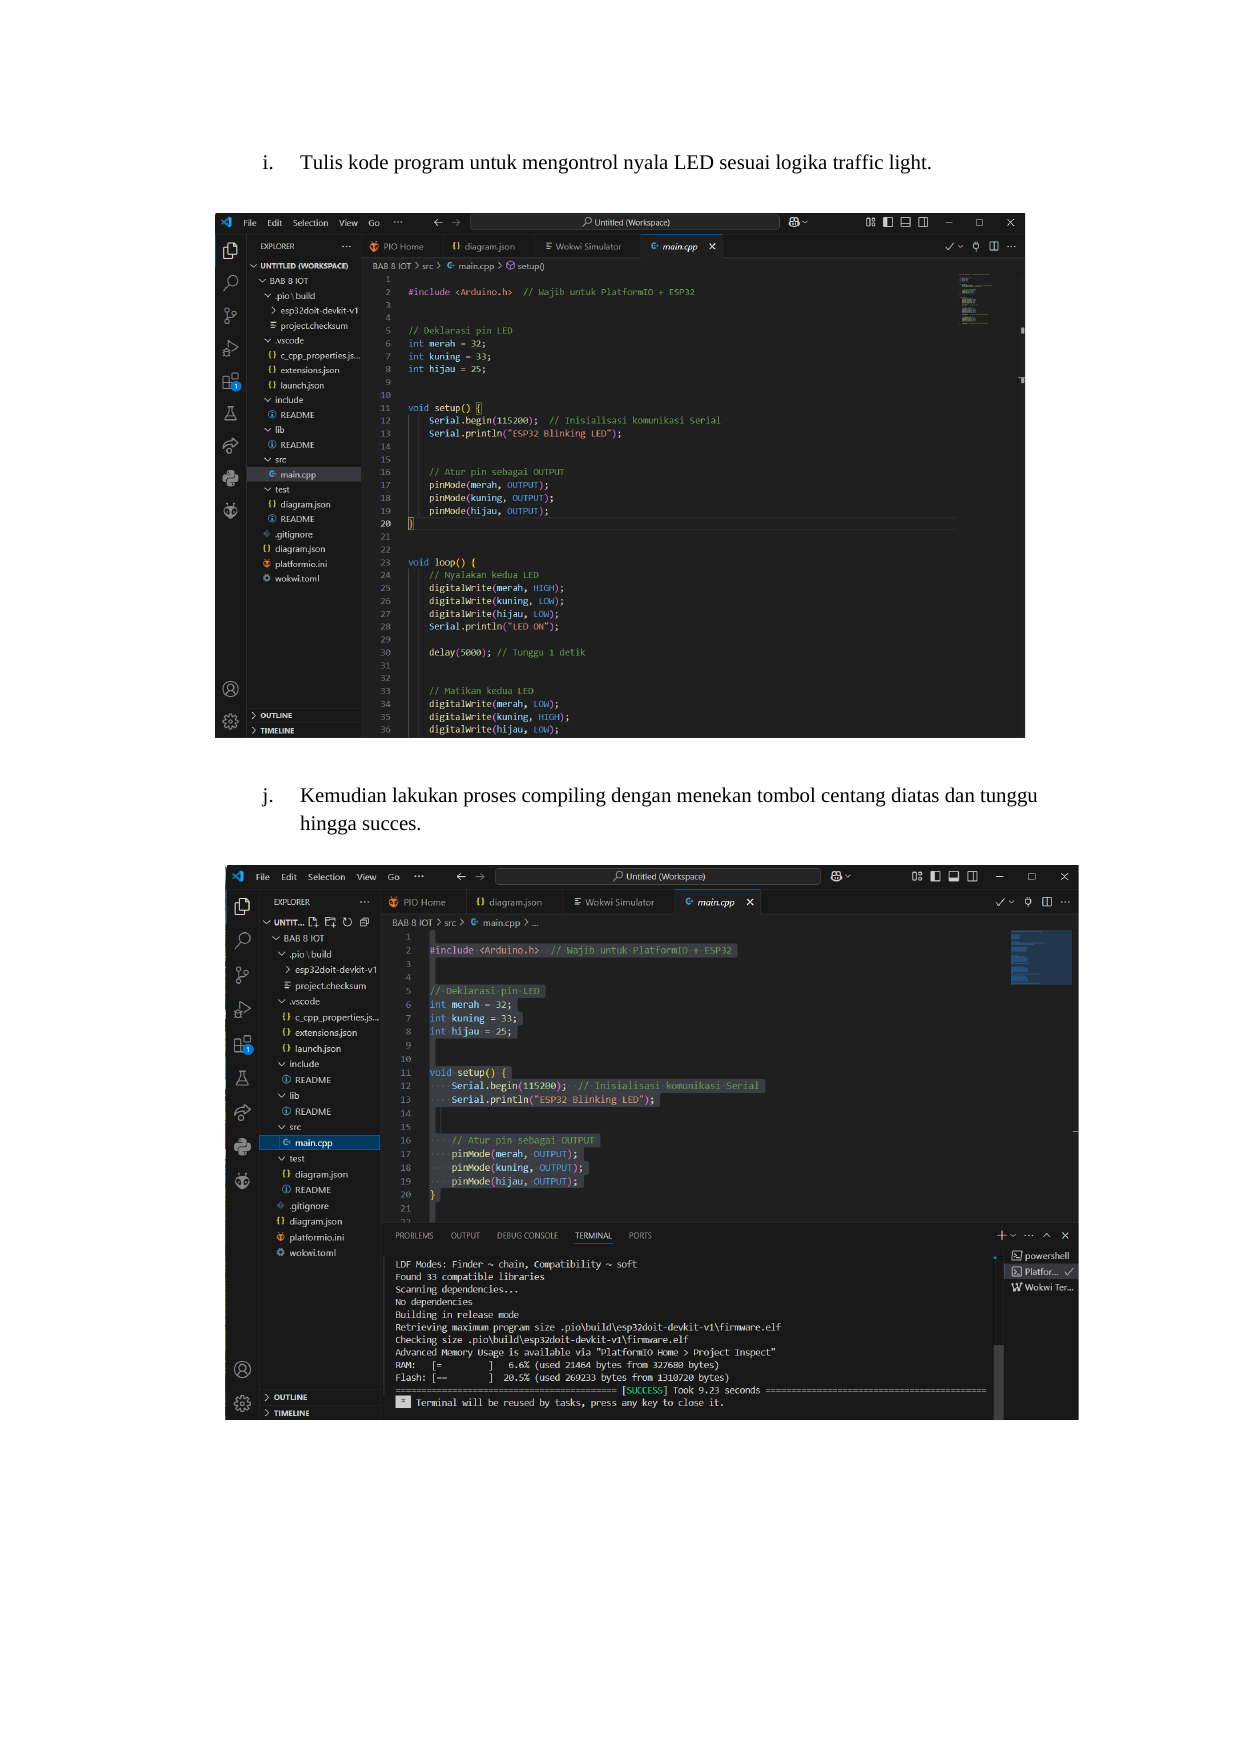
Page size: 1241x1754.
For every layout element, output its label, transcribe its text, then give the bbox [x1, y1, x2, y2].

picture [225, 865, 1079, 1420]
list Tulis kode program untuk mengontrol nyala LED sesuai logika traffic light. [262, 150, 1090, 174]
picture [215, 213, 1026, 738]
list Kemudian lakukan proses compiling dengan menekan tombol centang diatas dan tunggu hingga succes. [262, 783, 1090, 834]
